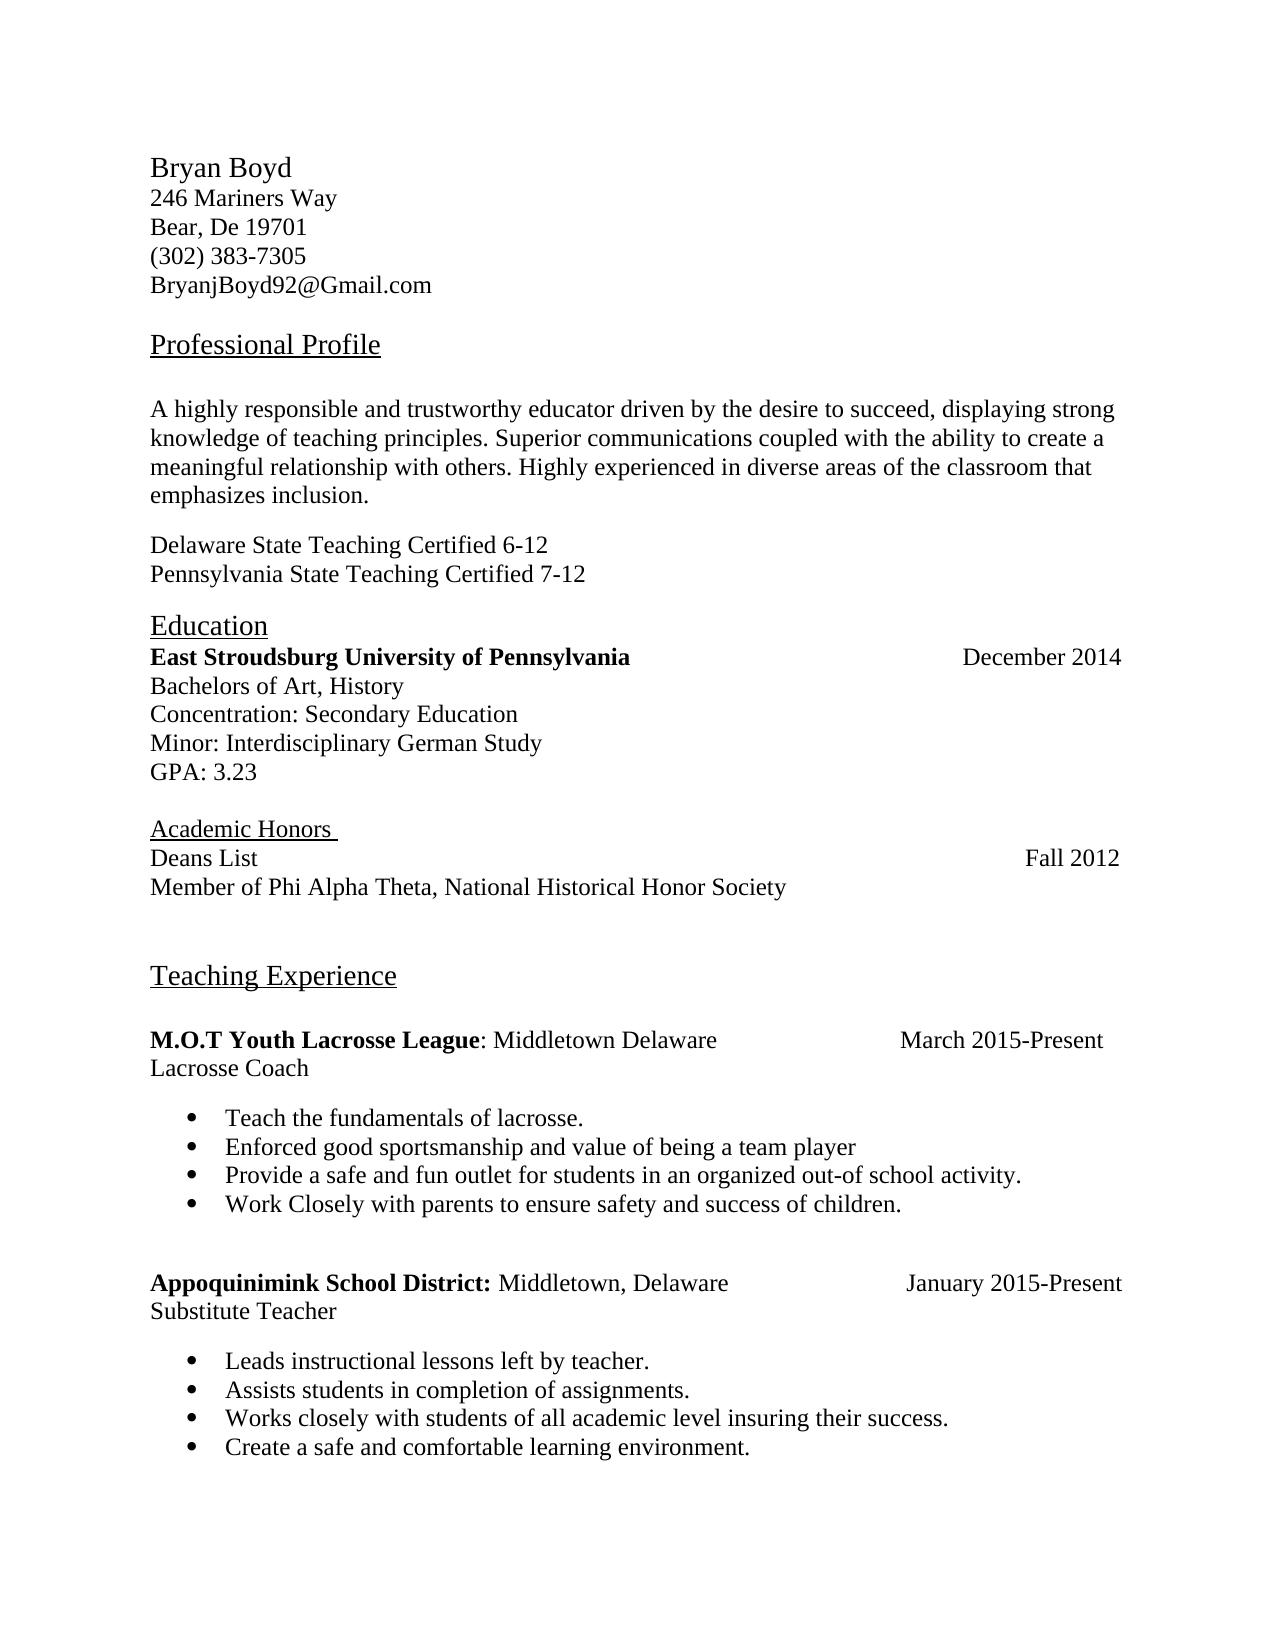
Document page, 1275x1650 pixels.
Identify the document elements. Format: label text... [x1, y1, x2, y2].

text Member of Phi Alpha Theta, National Historical Honor Society [150, 872, 1125, 901]
text 246 Mariners Way [150, 183, 1125, 212]
list Works closely with students of all academic level insuring their success. [187, 1403, 1125, 1432]
text Professional Profile [150, 327, 1125, 361]
text GPA: 3.23 [150, 757, 1125, 786]
text Concentration: Secondary Education [150, 699, 1125, 728]
list Work Closely with parents to ensure safety and success of children. [187, 1189, 1125, 1218]
list Leads instructional lessons left by teacher. [187, 1346, 1125, 1375]
text A highly responsible and trustworthy educator driven by the desire to succeed, displaying strong knowledge of teaching principles. Superior communications coupled with the ability to create a meaningful relationship with others. Highly experienced in diverse areas of the classroom that emphasizes inclusion. [150, 394, 1125, 509]
text M.O.T Youth Lacrosse League: Middletown Delaware March 2015-Present [150, 1025, 1125, 1053]
list Enforced good sportsmanship and value of being a team player [187, 1132, 1125, 1161]
text Deans List Fall 2012 [150, 843, 1125, 872]
text Academic Honors [150, 814, 1125, 843]
text Bryan Boyd [150, 150, 1125, 183]
list Assists students in completion of assignments. [187, 1375, 1125, 1403]
text East Stroudsburg University of Pennsylvania December 2014 [150, 642, 1125, 671]
text Appoquinimink School District: Middletown, Delaware January 2015-Present [150, 1268, 1125, 1296]
text Teaching Experience [150, 958, 1125, 991]
text Lacrosse Coach [150, 1053, 1125, 1082]
list Teach the fundamentals of lacrosse. [187, 1103, 1125, 1132]
text Delaware State Teaching Certified 6-12 Pennsylvania State Teaching Certified 7-12 [150, 530, 1125, 588]
list Provide a safe and fun outlet for students in an organized out-of school activity. [187, 1161, 1125, 1189]
text Bear, De 19701 [150, 212, 1125, 241]
text Substitute Teacher [150, 1296, 1125, 1325]
text Bachelors of Art, History [150, 671, 1125, 699]
list Create a safe and comfortable learning environment. [187, 1432, 1125, 1461]
text BryanjBoyd92@Gmail.com [150, 270, 1125, 298]
text (302) 383-7305 [150, 241, 1125, 270]
text Education [150, 608, 1125, 642]
text Minor: Interdisciplinary German Study [150, 728, 1125, 757]
